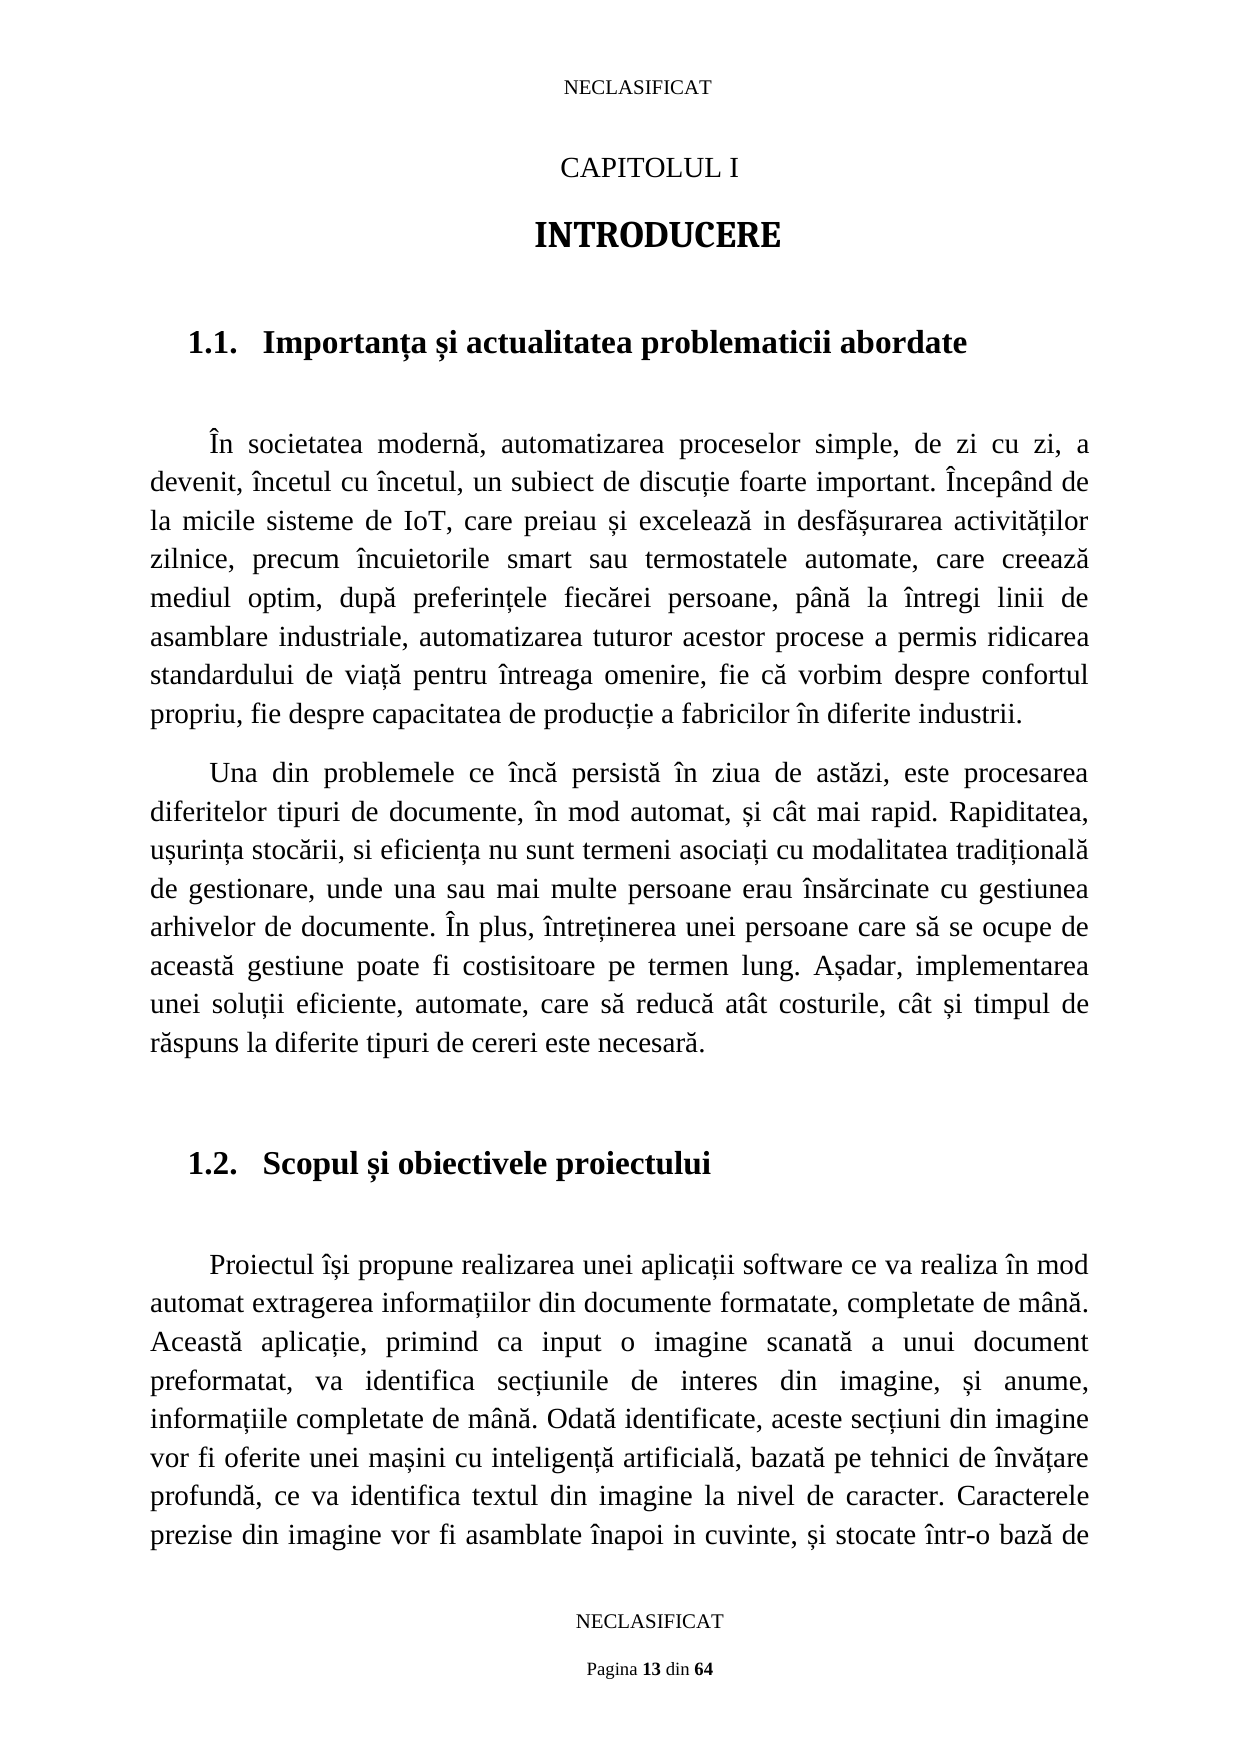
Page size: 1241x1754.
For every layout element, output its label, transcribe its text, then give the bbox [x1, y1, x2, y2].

subtitle Scopul și obiectivele proiectului [187, 1144, 1090, 1182]
text Una din problemele ce încă persistă în ziua de astăzi, este procesarea diferitelor tipuri de documente, în mod automat, și cât mai rapid. Rapiditatea, ușurința stocării, si eficiența nu sunt termeni asociați cu modalitatea tradițională de gestionare, unde una sau mai multe persoane erau însărcinate cu gestiunea arhivelor de documente. În plus, întreținerea unei persoane care să se ocupe de această gestiune poate fi costisitoare pe termen lung. Așadar, implementarea unei soluții eficiente, automate, care să reducă atât costurile, cât și timpul de răspuns la diferite tipuri de cereri este necesară. [150, 755, 1090, 1058]
subtitle INTRODUCERE [225, 213, 1090, 257]
subtitle Importanța și actualitatea problematicii abordate [187, 322, 1090, 361]
text În societatea modernă, automatizarea proceselor simple, de zi cu zi, a devenit, încetul cu încetul, un subiect de discuție foarte important. Începând de la micile sisteme de IoT, care preiau și excelează in desfășurarea activităților zilnice, precum încuietorile smart sau termostatele automate, care creează mediul optim, după preferințele fiecărei persoane, până la întregi linii de asamblare industriale, automatizarea tuturor acestor procese a permis ridicarea standardului de viață pentru întreaga omenire, fie că vorbim despre confortul propriu, fie despre capacitatea de producție a fabricilor în diferite industrii. [150, 426, 1090, 729]
text CAPITOLUL I [150, 150, 1090, 183]
